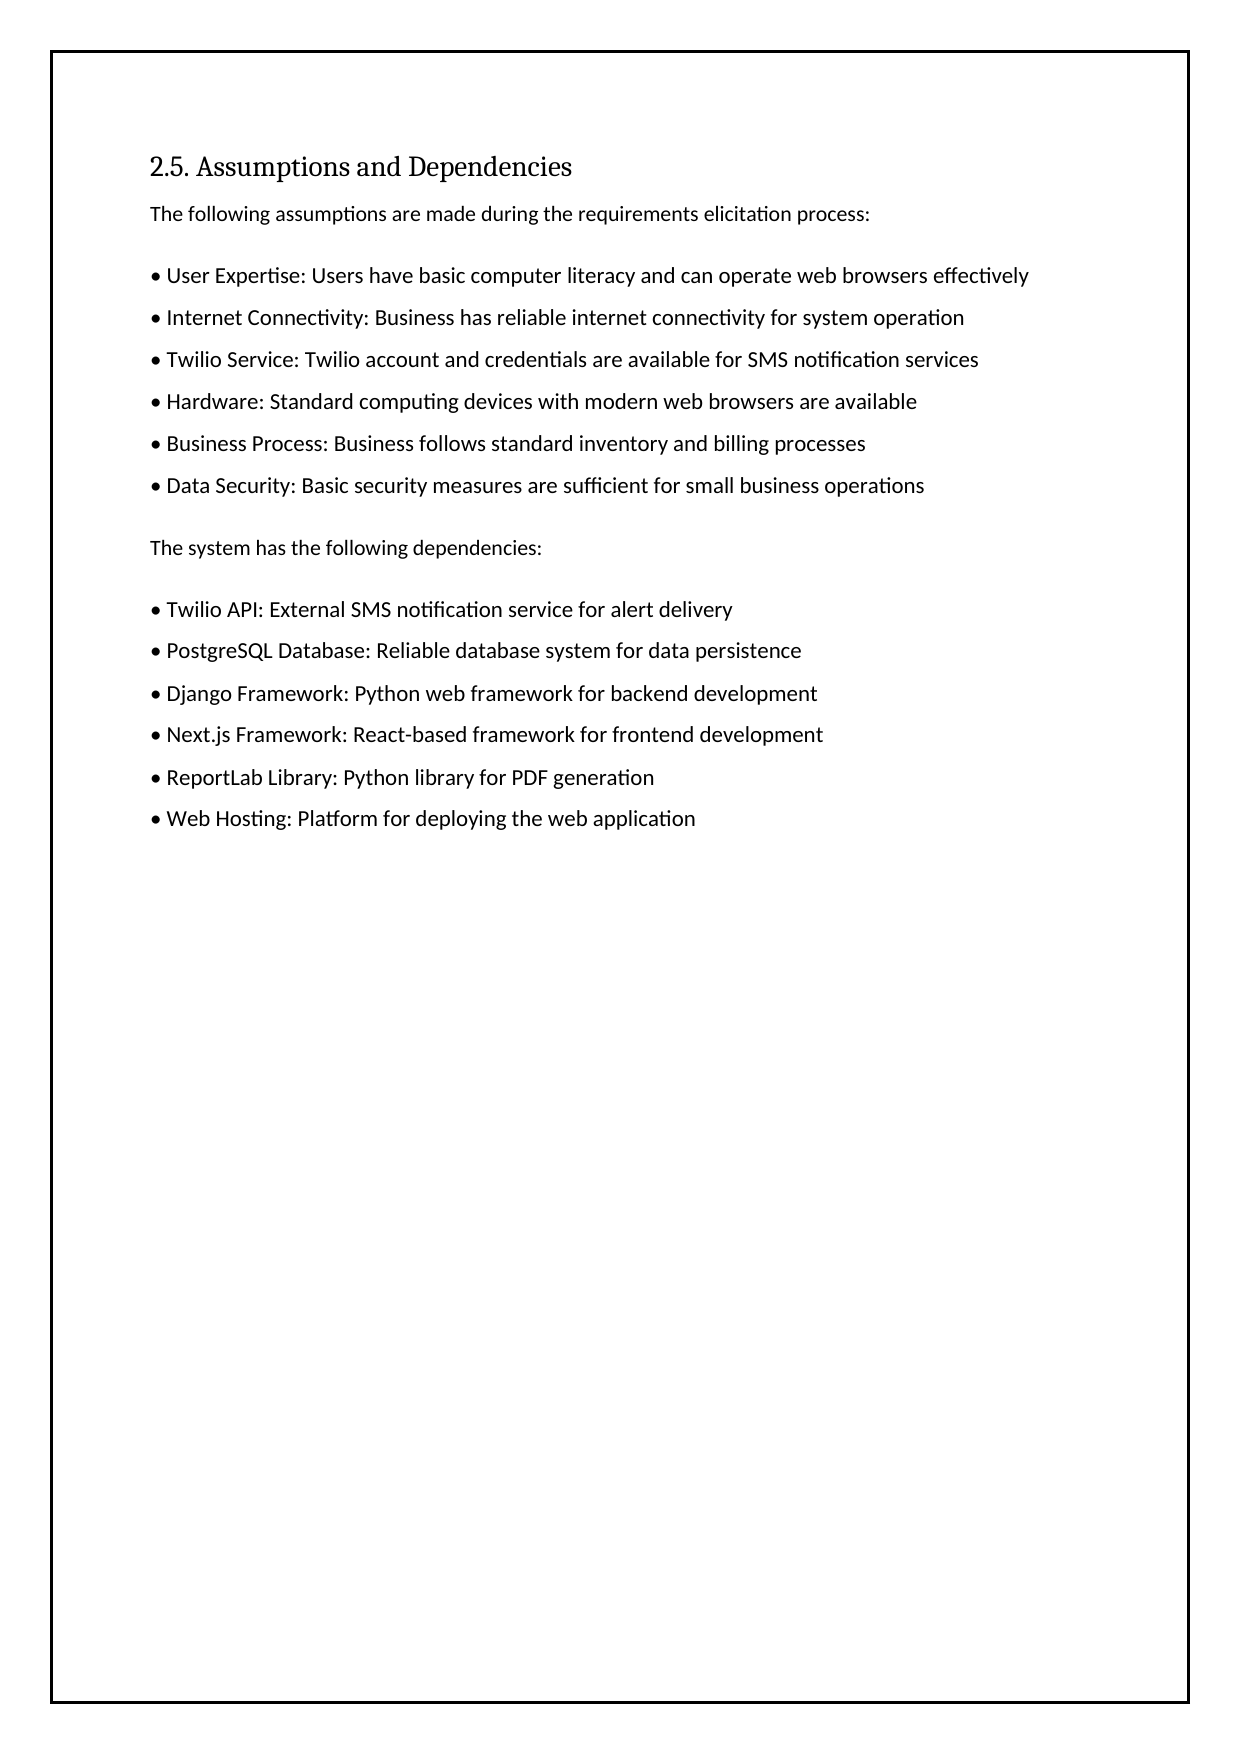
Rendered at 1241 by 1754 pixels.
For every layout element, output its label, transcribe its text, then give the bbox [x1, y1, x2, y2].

list • Twilio Service: Twilio account and credentials are available for SMS notification services [150, 345, 1090, 373]
list • Data Security: Basic security measures are sufficient for small business operations [150, 471, 1090, 499]
list • Web Hosting: Platform for deploying the web application [150, 804, 1090, 833]
list • User Expertise: Users have basic computer literacy and can operate web browsers effectively [150, 261, 1090, 289]
list • Next.js Framework: React-based framework for frontend development [150, 721, 1090, 749]
text The system has the following dependencies: [150, 534, 1090, 561]
subtitle 2.5. Assumptions and Dependencies [150, 150, 1090, 183]
list • Twilio API: External SMS notification service for alert delivery [150, 595, 1090, 623]
list • Hardware: Standard computing devices with modern web browsers are available [150, 387, 1090, 415]
list • PostgreSQL Database: Reliable database system for data persistence [150, 637, 1090, 665]
list • Django Framework: Python web framework for backend development [150, 679, 1090, 707]
list • Business Process: Business follows standard inventory and billing processes [150, 429, 1090, 457]
list • Internet Connectivity: Business has reliable internet connectivity for system operation [150, 303, 1090, 331]
text The following assumptions are made during the requirements elicitation process: [150, 200, 1090, 227]
list • ReportLab Library: Python library for PDF generation [150, 763, 1090, 791]
